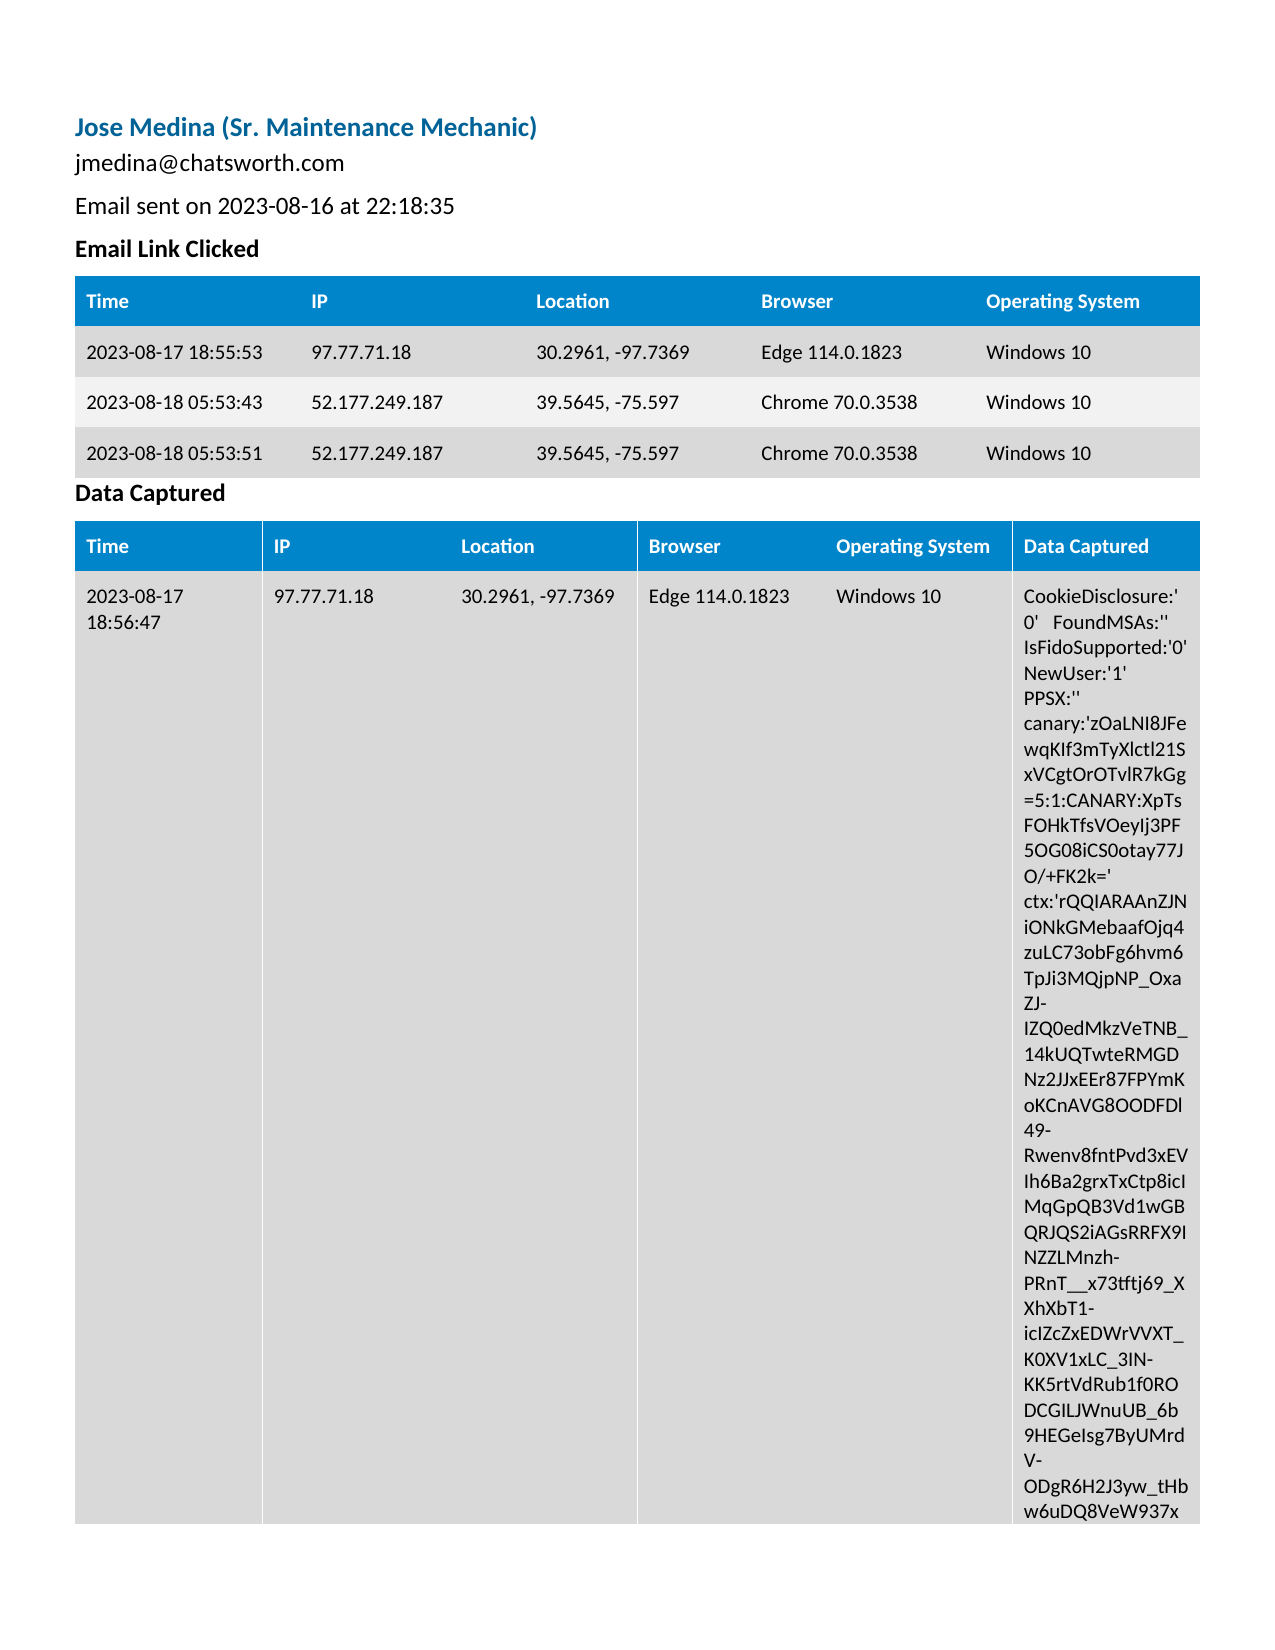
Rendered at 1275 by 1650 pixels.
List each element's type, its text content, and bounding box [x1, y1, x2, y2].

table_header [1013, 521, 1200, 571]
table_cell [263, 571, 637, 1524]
text Data Captured [75, 478, 1200, 508]
text Email sent on 2023-08-16 at 22:18:35 [75, 190, 1200, 220]
text jmedina@chatsworth.com [75, 147, 1200, 177]
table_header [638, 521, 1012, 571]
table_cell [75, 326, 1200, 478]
text Email Link Clicked [75, 233, 1200, 263]
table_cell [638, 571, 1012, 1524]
subtitle Jose Medina (Sr. Maintenance Mechanic) [75, 110, 1200, 143]
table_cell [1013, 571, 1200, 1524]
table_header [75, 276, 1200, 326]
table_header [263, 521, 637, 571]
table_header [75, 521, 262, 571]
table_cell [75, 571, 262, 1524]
